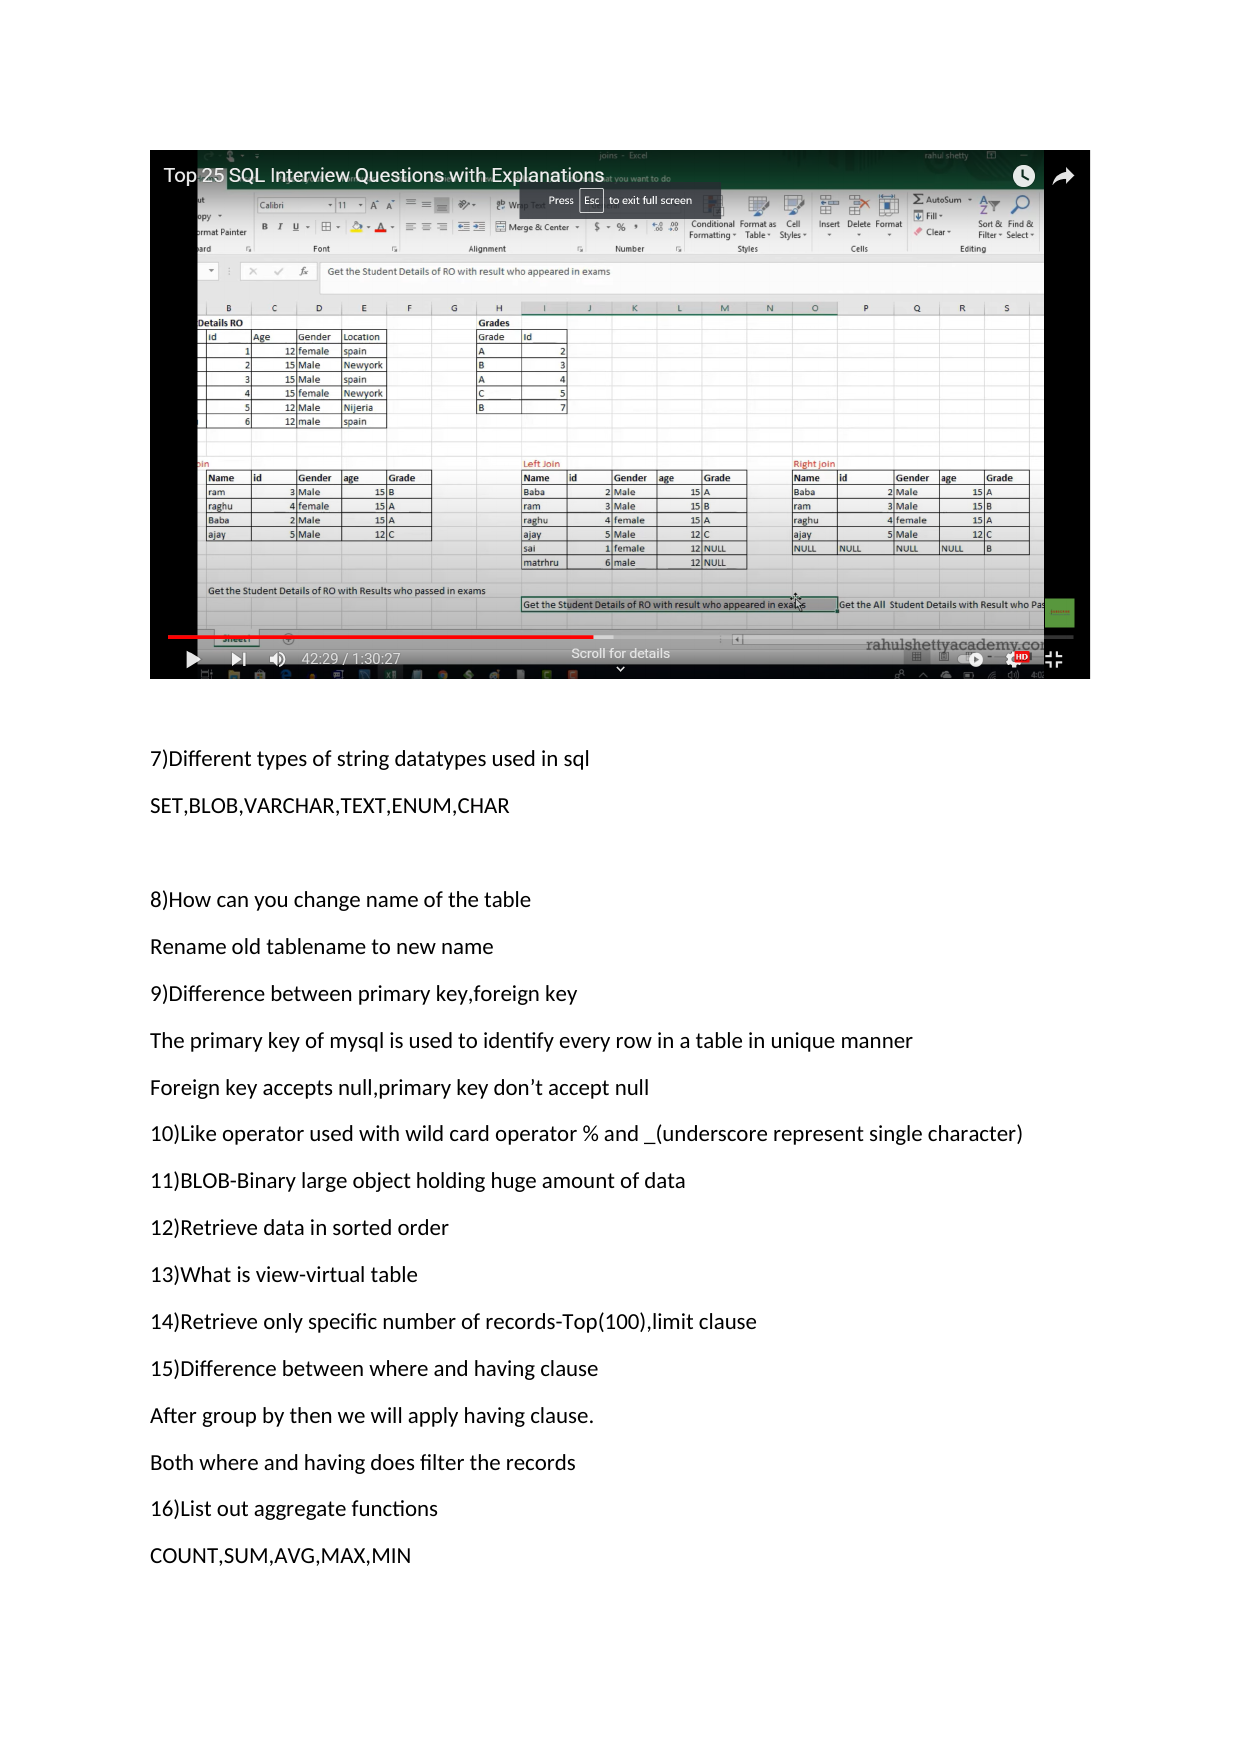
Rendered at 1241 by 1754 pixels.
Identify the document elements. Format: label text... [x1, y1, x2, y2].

text 12)Retrieve data in sorted order [150, 1213, 1090, 1241]
text COUNT,SUM,AVG,MAX,MIN [150, 1541, 1090, 1569]
text 9)Difference between primary key,foreign key [150, 979, 1090, 1007]
text Rename old tablename to new name [150, 932, 1090, 960]
text After group by then we will apply having clause. [150, 1401, 1090, 1429]
text 7)Different types of string datatypes used in sql [150, 744, 1090, 773]
text Foreign key accepts null,primary key don’t accept null [150, 1073, 1090, 1101]
text SET,BLOB,VARCHAR,TEXT,ENUM,CHAR [150, 791, 1090, 819]
text 16)List out aggregate functions [150, 1494, 1090, 1523]
text 13)What is view-virtual table [150, 1260, 1090, 1288]
text 8)How can you change name of the table [150, 885, 1090, 913]
text 14)Retrieve only specific number of records-Top(100),limit clause [150, 1307, 1090, 1335]
text 10)Like operator used with wild card operator % and _(underscore represent single character) [150, 1119, 1090, 1148]
text 11)BLOB-Binary large object holding huge amount of data [150, 1166, 1090, 1194]
text The primary key of mysql is used to identify every row in a table in unique manner [150, 1026, 1090, 1054]
picture [150, 150, 1091, 679]
text Both where and having does filter the records [150, 1448, 1090, 1476]
text 15)Difference between where and having clause [150, 1354, 1090, 1382]
